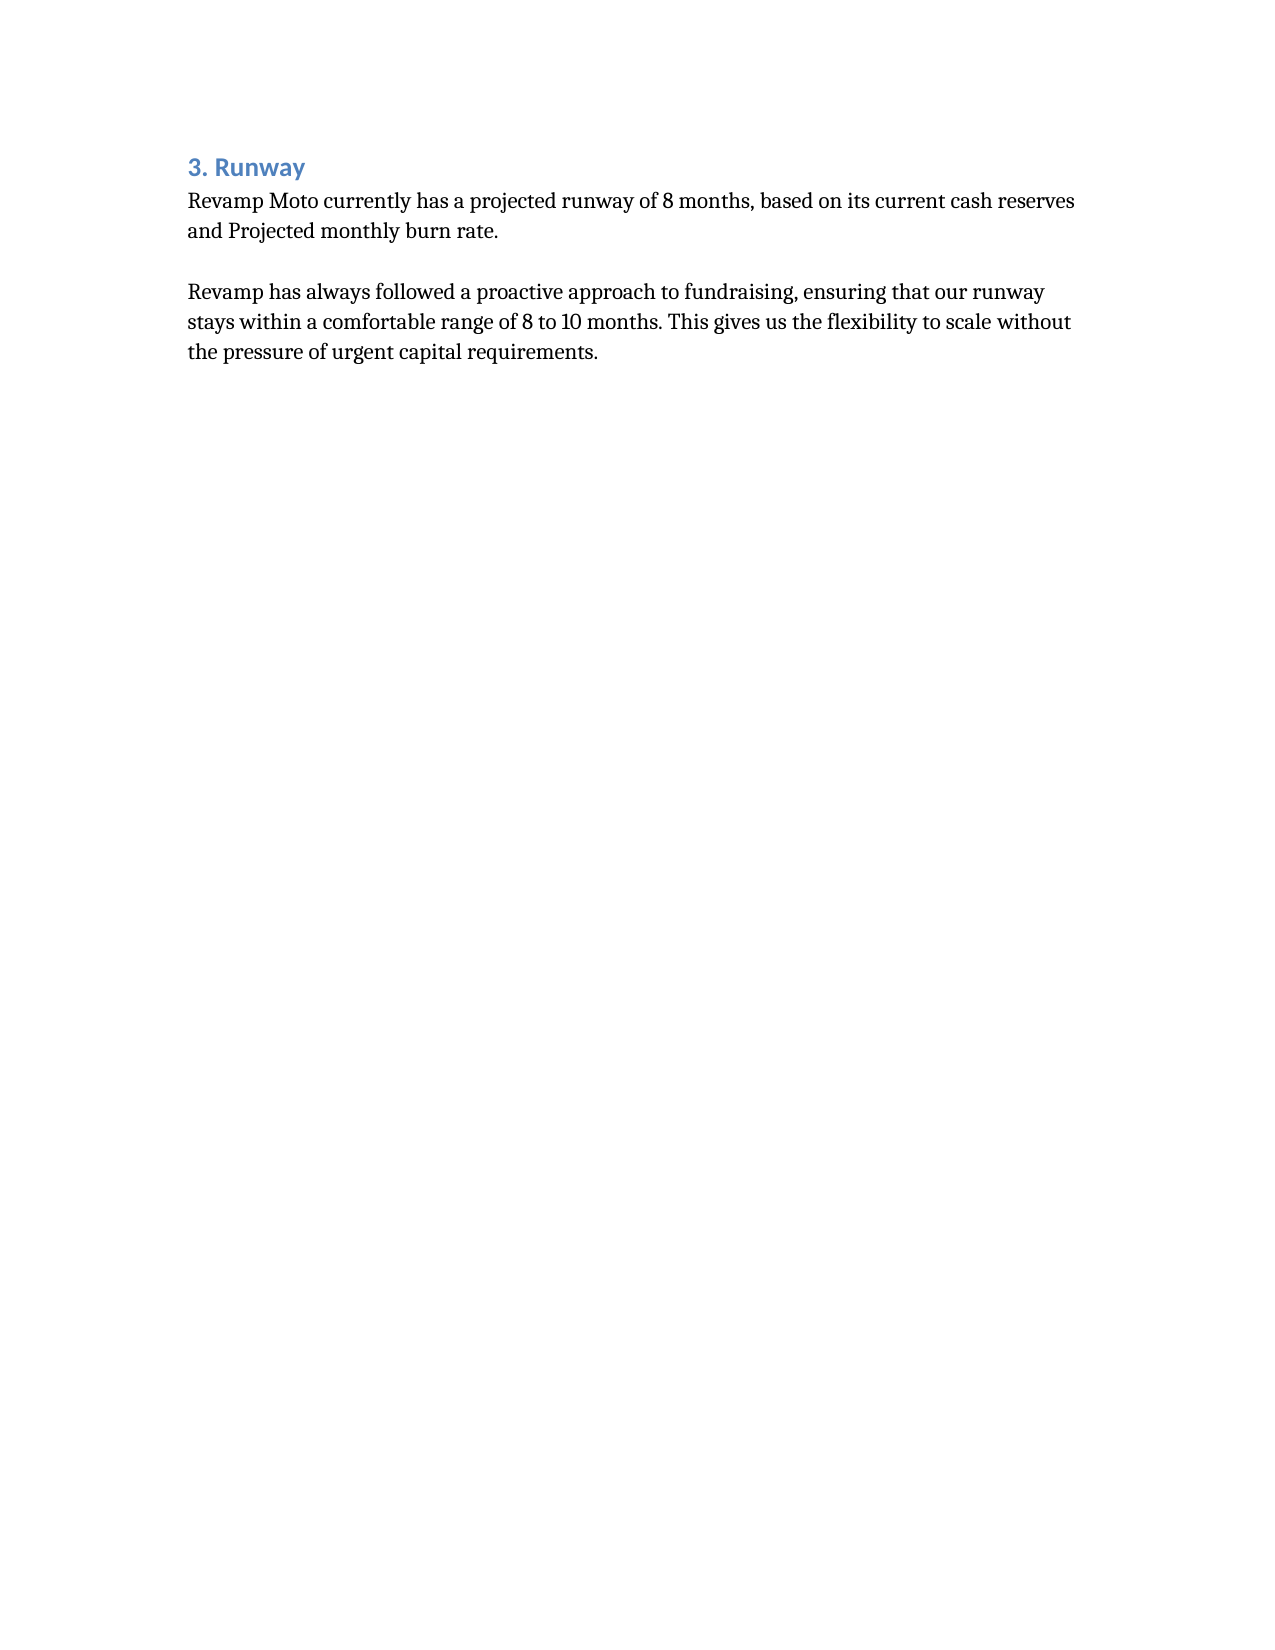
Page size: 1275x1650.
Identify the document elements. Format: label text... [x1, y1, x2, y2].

text Revamp Moto currently has a projected runway of 8 months, based on its current cash reserves and Projected monthly burn rate. Revamp has always followed a proactive approach to fundraising, ensuring that our runway stays within a comfortable range of 8 to 10 months. This gives us the flexibility to scale without the pressure of urgent capital requirements. [187, 188, 1087, 365]
subtitle 3. Runway [187, 150, 1087, 183]
